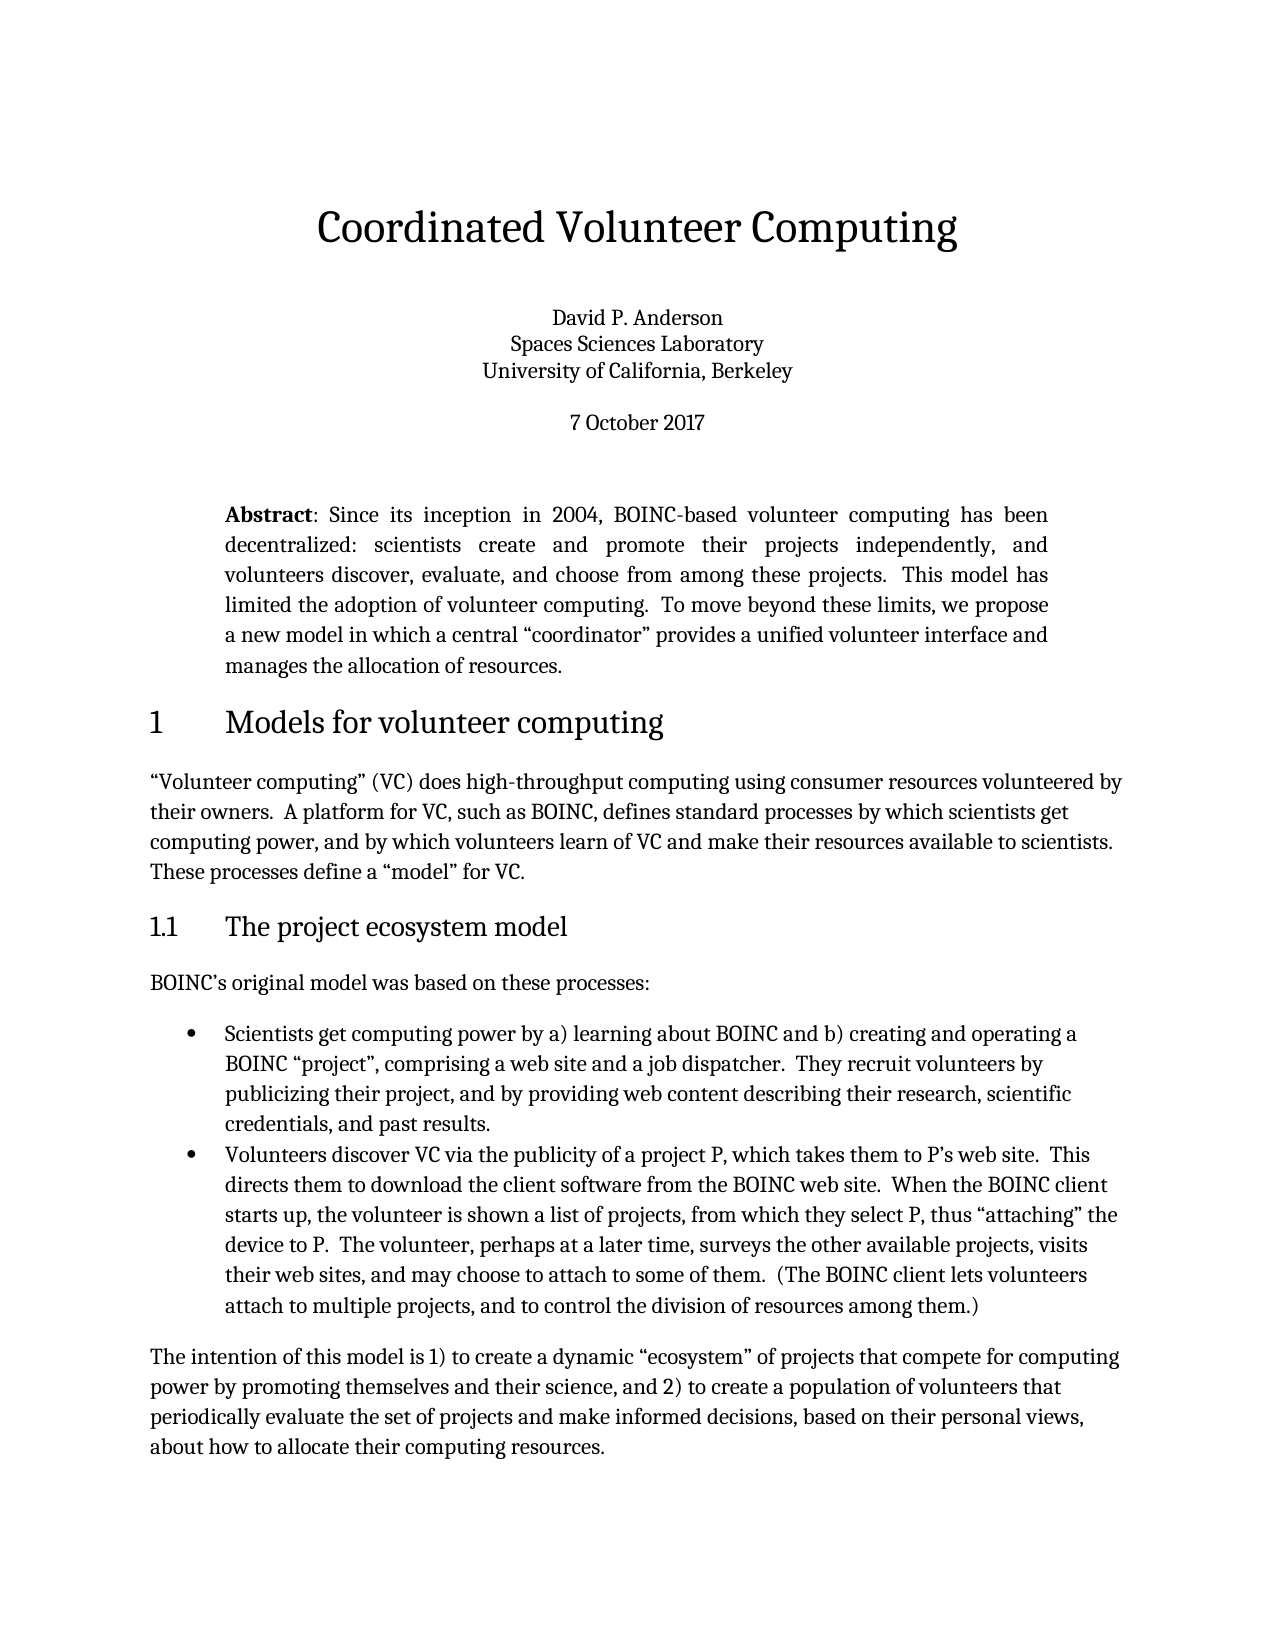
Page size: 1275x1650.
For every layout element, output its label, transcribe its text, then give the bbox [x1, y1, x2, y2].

subtitle 1.1 The project ecosystem model [150, 910, 1125, 944]
text University of California, Berkeley [150, 357, 1125, 384]
list Volunteers discover VC via the publicity of a project P, which takes them to P’s web site. This directs them to download the client software from the BOINC web site. When the BOINC client starts up, the volunteer is shown a list of projects, from which they select P, thus “attaching” the device to P. The volunteer, perhaps at a later time, surveys the other available projects, visits their web sites, and may choose to attach to some of them. (The BOINC client lets volunteers attach to multiple projects, and to control the division of resources among them.) [187, 1141, 1125, 1319]
text BOINC’s original model was based on these processes: [150, 969, 1125, 996]
text Spaces Sciences Laboratory [150, 331, 1125, 357]
subtitle 1 Models for volunteer computing [150, 703, 1125, 742]
list Scientists get computing power by a) learning about BOINC and b) creating and operating a BOINC “project”, comprising a web site and a job dispatcher. They recruit volunteers by publicizing their project, and by providing web content describing their research, scientific credentials, and past results. [187, 1021, 1125, 1137]
text “Volunteer computing” (VC) does high-throughput computing using consumer resources volunteered by their owners. A platform for VC, such as BOINC, defines standard processes by which scientists get computing power, and by which volunteers learn of VC and make their resources available to scientists. These processes define a “model” for VC. [150, 768, 1125, 885]
text Abstract: Since its inception in 2004, BOINC-based volunteer computing has been decentralized: scientists create and promote their projects independently, and volunteers discover, evaluate, and choose from among these projects. This model has limited the adoption of volunteer computing. To move beyond these limits, we propose a new model in which a central “coordinator” provides a unified volunteer interface and manages the allocation of resources. [225, 501, 1050, 679]
subtitle David P. Anderson [150, 305, 1125, 331]
subtitle 7 October 2017 [150, 410, 1125, 437]
title Coordinated Volunteer Computing [150, 201, 1125, 254]
text The intention of this model is 1) to create a dynamic “ecosystem” of projects that compete for computing power by promoting themselves and their science, and 2) to create a population of volunteers that periodically evaluate the set of projects and make informed decisions, based on their personal views, about how to allocate their computing resources. [150, 1343, 1125, 1460]
